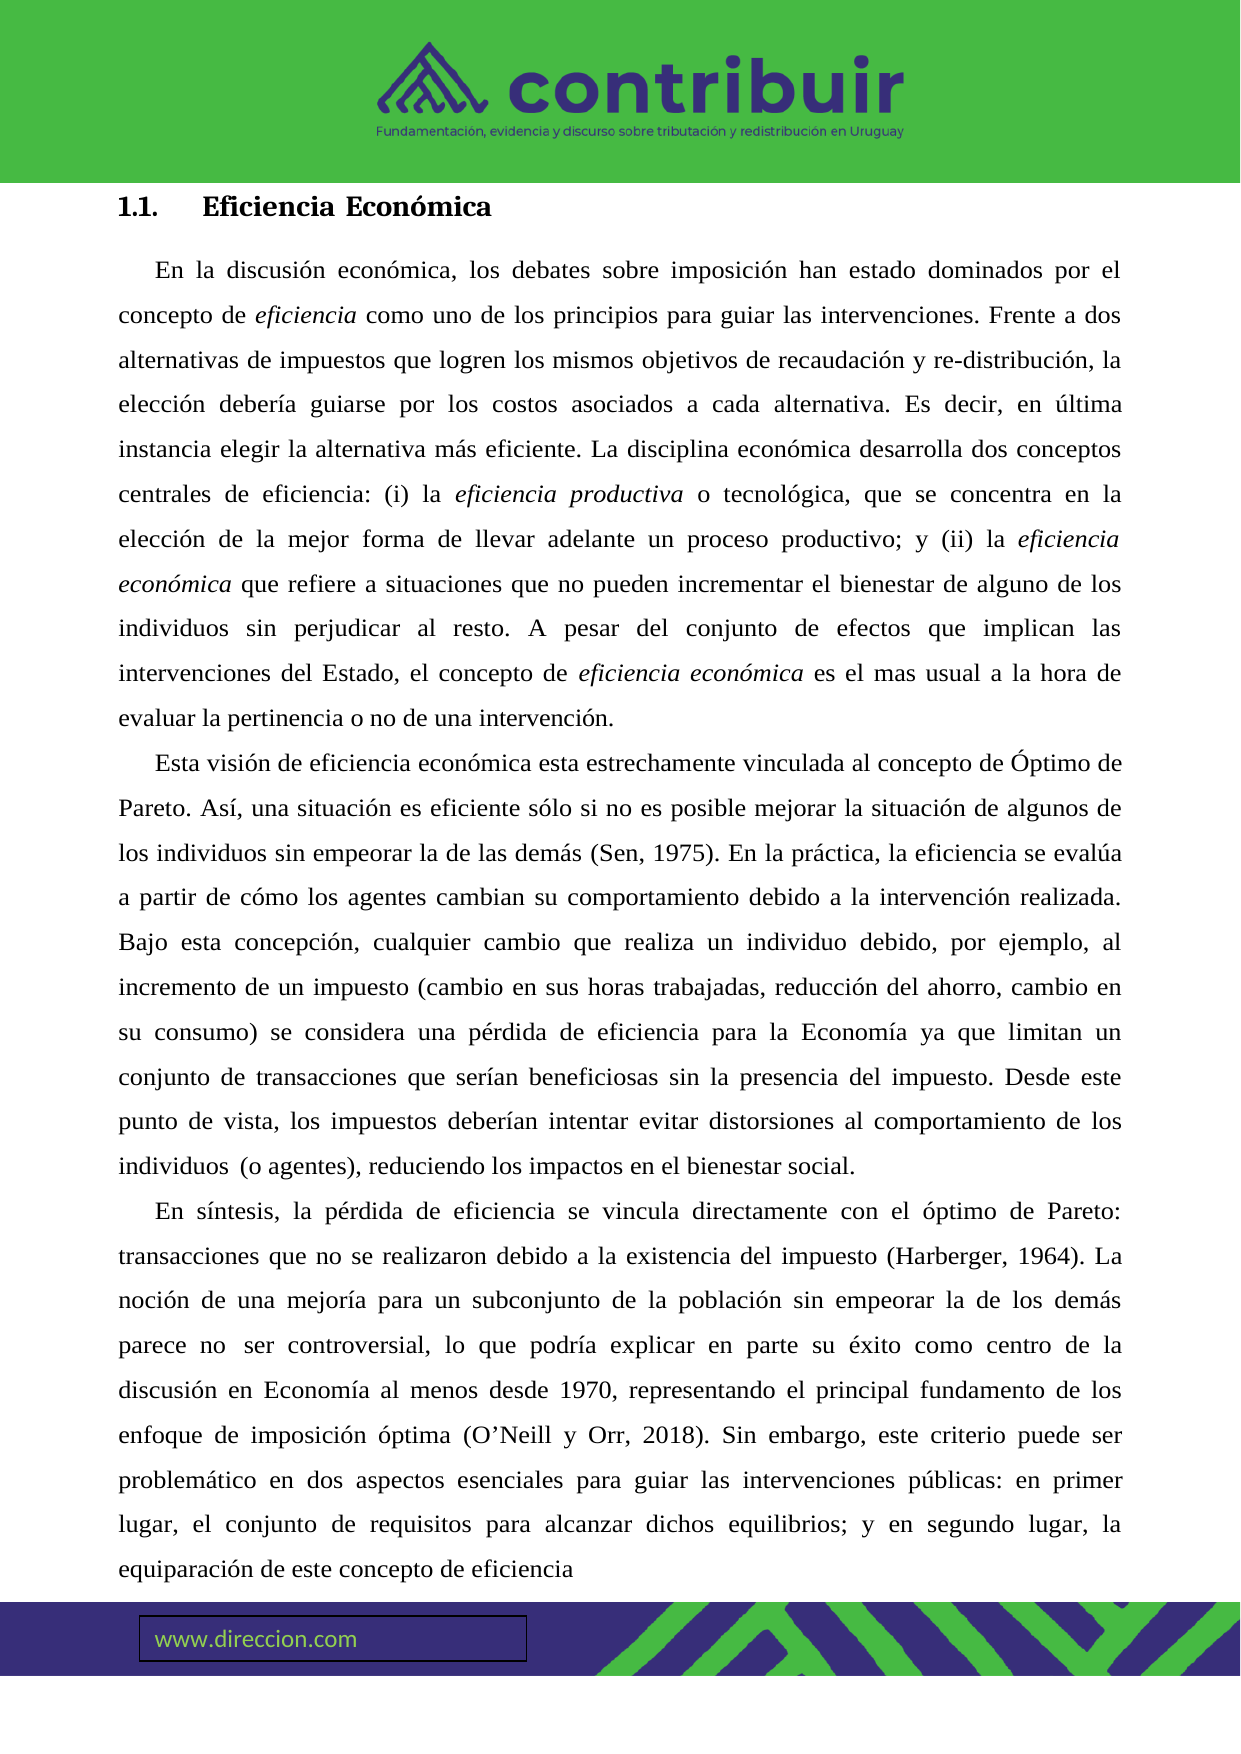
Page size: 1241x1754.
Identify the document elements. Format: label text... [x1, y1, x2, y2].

subtitle Eficiencia Económica [118, 190, 1137, 224]
text En síntesis, la pérdida de eficiencia se vincula directamente con el óptimo de Pareto: transacciones que no se realizaron debido a la existencia del impuesto (Harberger, 1964). La noción de una mejoría para un subconjunto de la población sin empeorar la de los demás parece no ser controversial, lo que podría explicar en parte su éxito como centro de la discusión en Economía al menos desde 1970, representando el principal fundamento de los enfoque de imposición óptima (O’Neill y Orr, 2018). Sin embargo, este criterio puede ser problemático en dos aspectos esenciales para guiar las intervenciones públicas: en primer lugar, el conjunto de requisitos para alcanzar dichos equilibrios; y en segundo lugar, la equiparación de este concepto de eficiencia [118, 1196, 1123, 1583]
picture [0, 0, 1241, 183]
picture [0, 1602, 1241, 1676]
text Esta visión de eficiencia económica esta estrechamente vinculada al concepto de Óptimo de Pareto. Así, una situación es eficiente sólo si no es posible mejorar la situación de algunos de los individuos sin empeorar la de las demás (Sen, 1975). En la práctica, la eficiencia se evalúa a partir de cómo los agentes cambian su comportamiento debido a la intervención realizada. Bajo esta concepción, cualquier cambio que realiza un individuo debido, por ejemplo, al incremento de un impuesto (cambio en sus horas trabajadas, reducción del ahorro, cambio en su consumo) se considera una pérdida de eficiencia para la Economía ya que limitan un conjunto de transacciones que serían beneficiosas sin la presencia del impuesto. Desde este punto de vista, los impuestos deberían intentar evitar distorsiones al comportamiento de los individuos (o agentes), reduciendo los impactos en el bienestar social. [118, 748, 1123, 1180]
text En la discusión económica, los debates sobre imposición han estado dominados por el concepto de eficiencia como uno de los principios para guiar las intervenciones. Frente a dos alternativas de impuestos que logren los mismos objetivos de recaudación y re-distribución, la elección debería guiarse por los costos asociados a cada alternativa. Es decir, en última instancia elegir la alternativa más eficiente. La disciplina económica desarrolla dos conceptos centrales de eficiencia: (i) la eficiencia productiva o tecnológica, que se concentra en la elección de la mejor forma de llevar adelante un proceso productivo; y (ii) la eficiencia económica que refiere a situaciones que no pueden incrementar el bienestar de alguno de los individuos sin perjudicar al resto. A pesar del conjunto de efectos que implican las intervenciones del Estado, el concepto de eficiencia económica es el mas usual a la hora de evaluar la pertinencia o no de una intervención. [118, 255, 1122, 732]
